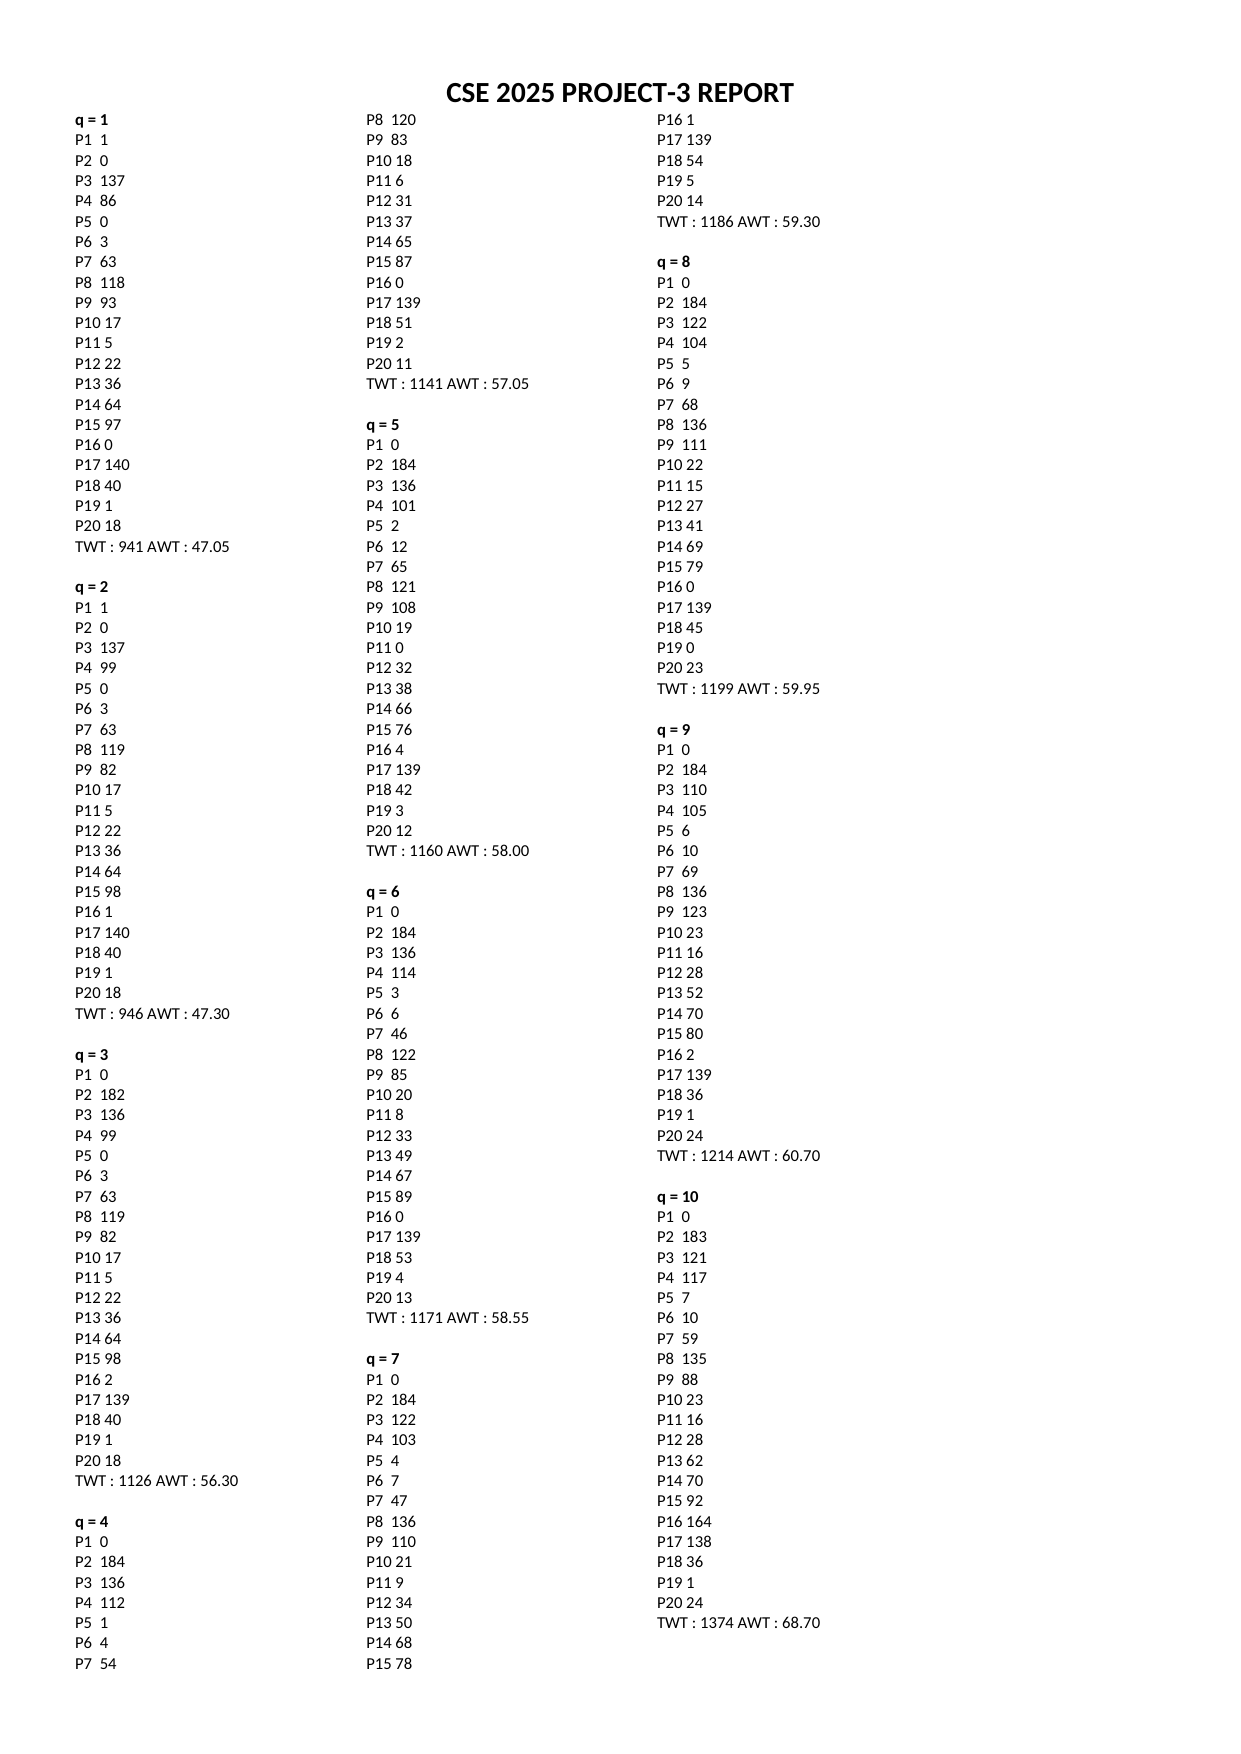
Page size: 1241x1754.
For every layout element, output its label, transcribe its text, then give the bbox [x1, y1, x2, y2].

text P12 22 [75, 820, 292, 841]
text TWT : 946 AWT : 47.30 [75, 1003, 292, 1023]
text P3 122 [657, 312, 874, 333]
text TWT : 1214 AWT : 60.70 [657, 1145, 874, 1166]
text P6 3 [75, 698, 292, 719]
text P7 68 [657, 394, 874, 414]
text P16 2 [75, 1369, 292, 1389]
text P14 65 [366, 231, 583, 252]
text P2 184 [657, 759, 874, 780]
text P5 0 [75, 211, 292, 231]
text P10 23 [657, 922, 874, 942]
text P17 139 [657, 1064, 874, 1084]
text P12 32 [366, 658, 583, 678]
text q = 2 [75, 577, 292, 597]
text P3 136 [75, 1572, 292, 1592]
text P8 118 [75, 272, 292, 292]
text P6 7 [366, 1470, 583, 1491]
text P12 22 [75, 1287, 292, 1308]
text P20 13 [366, 1287, 583, 1308]
text P13 36 [75, 373, 292, 394]
text P3 137 [75, 637, 292, 658]
text TWT : 1171 AWT : 58.55 [366, 1308, 583, 1328]
text P18 54 [657, 150, 874, 170]
text P11 16 [657, 942, 874, 962]
text P15 87 [366, 252, 583, 272]
text P5 0 [75, 678, 292, 698]
text P9 111 [657, 434, 874, 455]
text P17 139 [366, 292, 583, 312]
text P19 3 [366, 800, 583, 820]
text P15 78 [366, 1653, 583, 1673]
text P4 99 [75, 1125, 292, 1145]
text P1 0 [657, 272, 874, 292]
text P2 184 [366, 455, 583, 475]
text P14 64 [75, 1328, 292, 1348]
text P19 1 [657, 1105, 874, 1125]
text P16 4 [366, 739, 583, 759]
text P2 184 [366, 922, 583, 942]
text P1 1 [75, 597, 292, 617]
text P12 27 [657, 495, 874, 516]
text P1 0 [657, 739, 874, 759]
text P7 47 [366, 1491, 583, 1511]
text P20 14 [657, 191, 874, 211]
text P16 0 [366, 272, 583, 292]
text P8 121 [366, 577, 583, 597]
text P16 1 [75, 902, 292, 922]
text P8 135 [657, 1348, 874, 1369]
text P1 0 [366, 902, 583, 922]
text P16 0 [75, 434, 292, 455]
text P3 136 [366, 475, 583, 495]
text TWT : 1160 AWT : 58.00 [366, 841, 583, 861]
text P13 41 [657, 516, 874, 536]
text P17 138 [657, 1531, 874, 1552]
text P17 139 [366, 759, 583, 780]
text P19 1 [75, 1430, 292, 1450]
text P13 50 [366, 1612, 583, 1633]
text P4 114 [366, 962, 583, 983]
text q = 1 [75, 109, 292, 130]
text P20 11 [366, 353, 583, 373]
text P5 6 [657, 820, 874, 841]
text P2 184 [657, 292, 874, 312]
text P10 17 [75, 780, 292, 800]
text TWT : 1141 AWT : 57.05 [366, 373, 583, 394]
text P7 54 [75, 1653, 292, 1673]
text TWT : 941 AWT : 47.05 [75, 536, 292, 556]
text P20 24 [657, 1125, 874, 1145]
text P4 103 [366, 1430, 583, 1450]
text P19 1 [657, 1572, 874, 1592]
text P19 5 [657, 170, 874, 191]
text P12 22 [75, 353, 292, 373]
text P9 83 [366, 130, 583, 150]
text P13 38 [366, 678, 583, 698]
text P4 101 [366, 495, 583, 516]
text P12 28 [657, 1430, 874, 1450]
text P10 19 [366, 617, 583, 637]
text P6 10 [657, 1308, 874, 1328]
text P9 85 [366, 1064, 583, 1084]
text P1 1 [75, 130, 292, 150]
text P10 17 [75, 1247, 292, 1267]
text P9 108 [366, 597, 583, 617]
text q = 6 [366, 881, 583, 902]
text P14 68 [366, 1633, 583, 1653]
text P9 82 [75, 1227, 292, 1247]
text P1 0 [75, 1531, 292, 1552]
text P7 65 [366, 556, 583, 577]
text P2 184 [366, 1389, 583, 1409]
text q = 8 [657, 252, 874, 272]
text P8 136 [657, 414, 874, 434]
text P5 1 [75, 1612, 292, 1633]
text P17 139 [366, 1227, 583, 1247]
text P4 99 [75, 658, 292, 678]
text P6 3 [75, 1166, 292, 1186]
text P15 98 [75, 1348, 292, 1369]
text q = 10 [657, 1186, 874, 1206]
text P16 1 [657, 109, 874, 130]
text P20 24 [657, 1592, 874, 1612]
text P14 69 [657, 536, 874, 556]
text P18 53 [366, 1247, 583, 1267]
text P13 37 [366, 211, 583, 231]
text P1 0 [657, 1206, 874, 1227]
text P11 5 [75, 333, 292, 353]
text P16 0 [657, 577, 874, 597]
text P13 62 [657, 1450, 874, 1470]
text P10 20 [366, 1084, 583, 1105]
text P2 0 [75, 617, 292, 637]
text P19 4 [366, 1267, 583, 1287]
text P4 117 [657, 1267, 874, 1287]
text TWT : 1199 AWT : 59.95 [657, 678, 874, 698]
text P10 21 [366, 1552, 583, 1572]
text P10 18 [366, 150, 583, 170]
text P20 18 [75, 1450, 292, 1470]
text P17 139 [657, 130, 874, 150]
text P5 5 [657, 353, 874, 373]
text P6 10 [657, 841, 874, 861]
text P14 67 [366, 1166, 583, 1186]
text P11 0 [366, 637, 583, 658]
text TWT : 1374 AWT : 68.70 [657, 1612, 874, 1633]
text P20 23 [657, 658, 874, 678]
text P2 182 [75, 1084, 292, 1105]
text P12 31 [366, 191, 583, 211]
text q = 4 [75, 1511, 292, 1531]
text P12 34 [366, 1592, 583, 1612]
text P2 0 [75, 150, 292, 170]
text P5 3 [366, 983, 583, 1003]
text P16 2 [657, 1044, 874, 1064]
text P5 4 [366, 1450, 583, 1470]
text q = 7 [366, 1348, 583, 1369]
text P7 63 [75, 1186, 292, 1206]
text P8 119 [75, 1206, 292, 1227]
text P7 46 [366, 1023, 583, 1044]
text P9 88 [657, 1369, 874, 1389]
text P11 6 [366, 170, 583, 191]
text P17 139 [75, 1389, 292, 1409]
text P19 1 [75, 962, 292, 983]
text P15 92 [657, 1491, 874, 1511]
text P6 6 [366, 1003, 583, 1023]
text P6 3 [75, 231, 292, 252]
text P15 98 [75, 881, 292, 902]
text P18 40 [75, 475, 292, 495]
text P1 0 [366, 1369, 583, 1389]
text P4 105 [657, 800, 874, 820]
text P3 110 [657, 780, 874, 800]
text P3 137 [75, 170, 292, 191]
text P14 70 [657, 1470, 874, 1491]
text P2 183 [657, 1227, 874, 1247]
text P3 136 [366, 942, 583, 962]
text P9 123 [657, 902, 874, 922]
text P20 12 [366, 820, 583, 841]
text P18 36 [657, 1084, 874, 1105]
text P14 66 [366, 698, 583, 719]
text P11 9 [366, 1572, 583, 1592]
text P14 64 [75, 394, 292, 414]
text P6 4 [75, 1633, 292, 1653]
text P17 140 [75, 922, 292, 942]
text P10 17 [75, 312, 292, 333]
text P20 18 [75, 983, 292, 1003]
text P3 136 [75, 1105, 292, 1125]
text P7 69 [657, 861, 874, 881]
text P1 0 [366, 434, 583, 455]
text q = 3 [75, 1044, 292, 1064]
text P15 89 [366, 1186, 583, 1206]
text P3 121 [657, 1247, 874, 1267]
text P1 0 [75, 1064, 292, 1084]
text P4 104 [657, 333, 874, 353]
text P18 51 [366, 312, 583, 333]
text P9 93 [75, 292, 292, 312]
text P19 1 [75, 495, 292, 516]
text P10 23 [657, 1389, 874, 1409]
text P13 52 [657, 983, 874, 1003]
text P10 22 [657, 455, 874, 475]
text P19 2 [366, 333, 583, 353]
text P12 33 [366, 1125, 583, 1145]
text P13 36 [75, 841, 292, 861]
text P14 70 [657, 1003, 874, 1023]
text P5 2 [366, 516, 583, 536]
text P11 8 [366, 1105, 583, 1125]
text P7 59 [657, 1328, 874, 1348]
text P7 63 [75, 252, 292, 272]
text TWT : 1186 AWT : 59.30 [657, 211, 874, 231]
text P11 5 [75, 1267, 292, 1287]
text P18 42 [366, 780, 583, 800]
text P3 122 [366, 1409, 583, 1430]
text P15 97 [75, 414, 292, 434]
text P11 16 [657, 1409, 874, 1430]
text P16 164 [657, 1511, 874, 1531]
text P7 63 [75, 719, 292, 739]
text P8 120 [366, 109, 583, 130]
text P19 0 [657, 637, 874, 658]
text P18 40 [75, 942, 292, 962]
text P8 136 [366, 1511, 583, 1531]
text P12 28 [657, 962, 874, 983]
text P11 15 [657, 475, 874, 495]
text P5 0 [75, 1145, 292, 1166]
text q = 9 [657, 719, 874, 739]
text P6 12 [366, 536, 583, 556]
text P8 119 [75, 739, 292, 759]
text P15 79 [657, 556, 874, 577]
text TWT : 1126 AWT : 56.30 [75, 1470, 292, 1491]
text P14 64 [75, 861, 292, 881]
text P16 0 [366, 1206, 583, 1227]
text P4 112 [75, 1592, 292, 1612]
text P11 5 [75, 800, 292, 820]
text P18 36 [657, 1552, 874, 1572]
text P18 40 [75, 1409, 292, 1430]
text P20 18 [75, 516, 292, 536]
text P5 7 [657, 1287, 874, 1308]
text P15 76 [366, 719, 583, 739]
text P9 110 [366, 1531, 583, 1552]
text P13 49 [366, 1145, 583, 1166]
text P18 45 [657, 617, 874, 637]
text P4 86 [75, 191, 292, 211]
text P9 82 [75, 759, 292, 780]
text P13 36 [75, 1308, 292, 1328]
text q = 5 [366, 414, 583, 434]
text P2 184 [75, 1552, 292, 1572]
text P8 122 [366, 1044, 583, 1064]
text P17 139 [657, 597, 874, 617]
text P17 140 [75, 455, 292, 475]
text P6 9 [657, 373, 874, 394]
text P8 136 [657, 881, 874, 902]
text P15 80 [657, 1023, 874, 1044]
